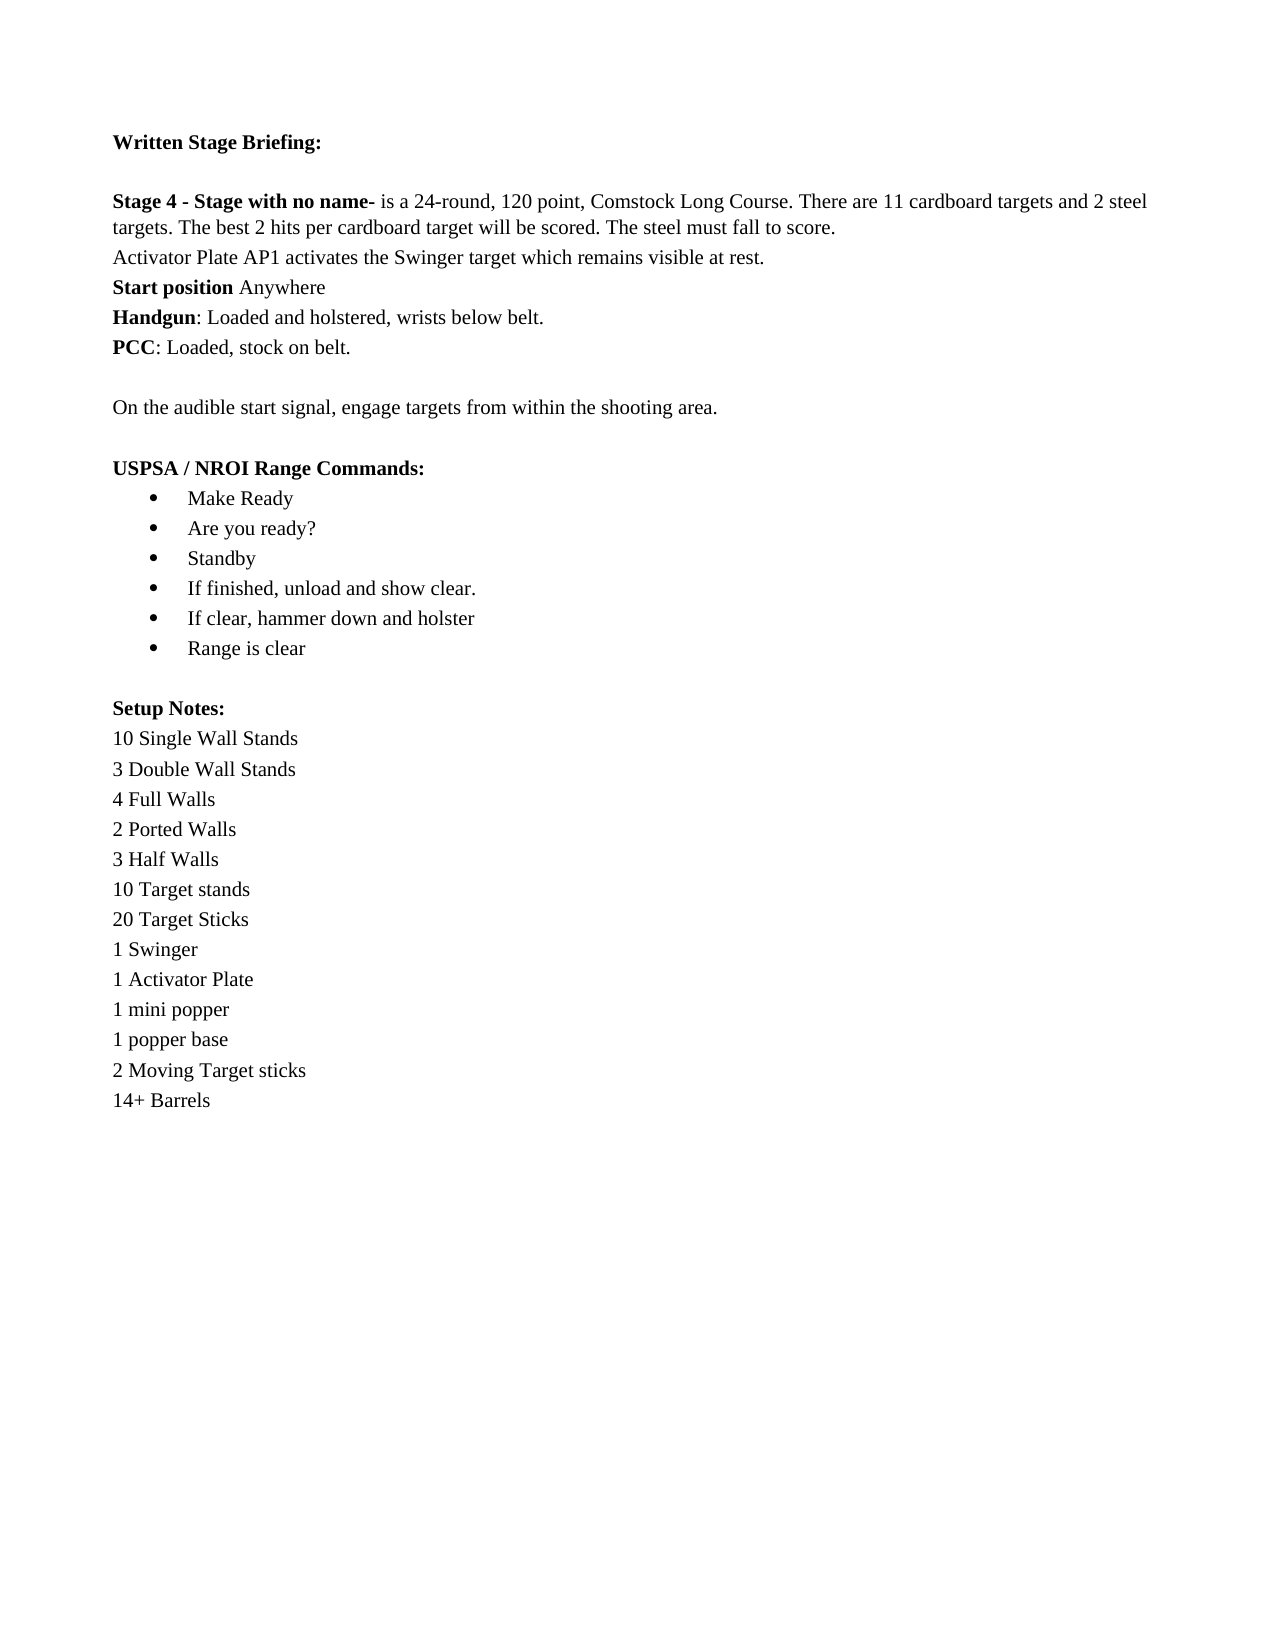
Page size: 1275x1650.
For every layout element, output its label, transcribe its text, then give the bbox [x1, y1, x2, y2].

text 1 Swinger [112, 937, 1162, 961]
text 20 Target Sticks [112, 907, 1162, 931]
text 2 Moving Target sticks [112, 1057, 1162, 1082]
text 10 Single Wall Stands [112, 726, 1162, 750]
list If clear, hammer down and holster [150, 606, 1162, 630]
list Make Ready [150, 486, 1162, 509]
text 3 Double Wall Stands [112, 756, 1162, 781]
list Standby [150, 546, 1162, 570]
list Are you ready? [150, 516, 1162, 540]
text Activator Plate AP1 activates the Swinger target which remains visible at rest. [112, 245, 1162, 269]
text 3 Half Walls [112, 847, 1162, 871]
text Start position Anywhere [112, 275, 1162, 299]
list Range is clear [150, 636, 1162, 660]
text USPSA / NROI Range Commands: [112, 455, 1162, 479]
text Written Stage Briefing: [112, 130, 1162, 154]
text 2 Ported Walls [112, 817, 1162, 841]
text Stage 4 - Stage with no name- is a 24-round, 120 point, Comstock Long Course. There are 11 cardboard targets and 2 steel targets. The best 2 hits per cardboard target will be scored. The steel must fall to score. [112, 189, 1162, 239]
text 1 mini popper [112, 997, 1162, 1021]
text 14+ Barrels [112, 1088, 1162, 1112]
text Handgun: Loaded and holstered, wrists below belt. [112, 305, 1162, 329]
text 1 popper base [112, 1027, 1162, 1051]
list If finished, unload and show clear. [150, 576, 1162, 600]
text Setup Notes: [112, 696, 1162, 720]
text 10 Target stands [112, 877, 1162, 901]
text 1 Activator Plate [112, 967, 1162, 991]
text PCC: Loaded, stock on belt. [112, 335, 1162, 359]
text On the audible start signal, engage targets from within the shooting area. [112, 395, 1162, 419]
text 4 Full Walls [112, 787, 1162, 811]
